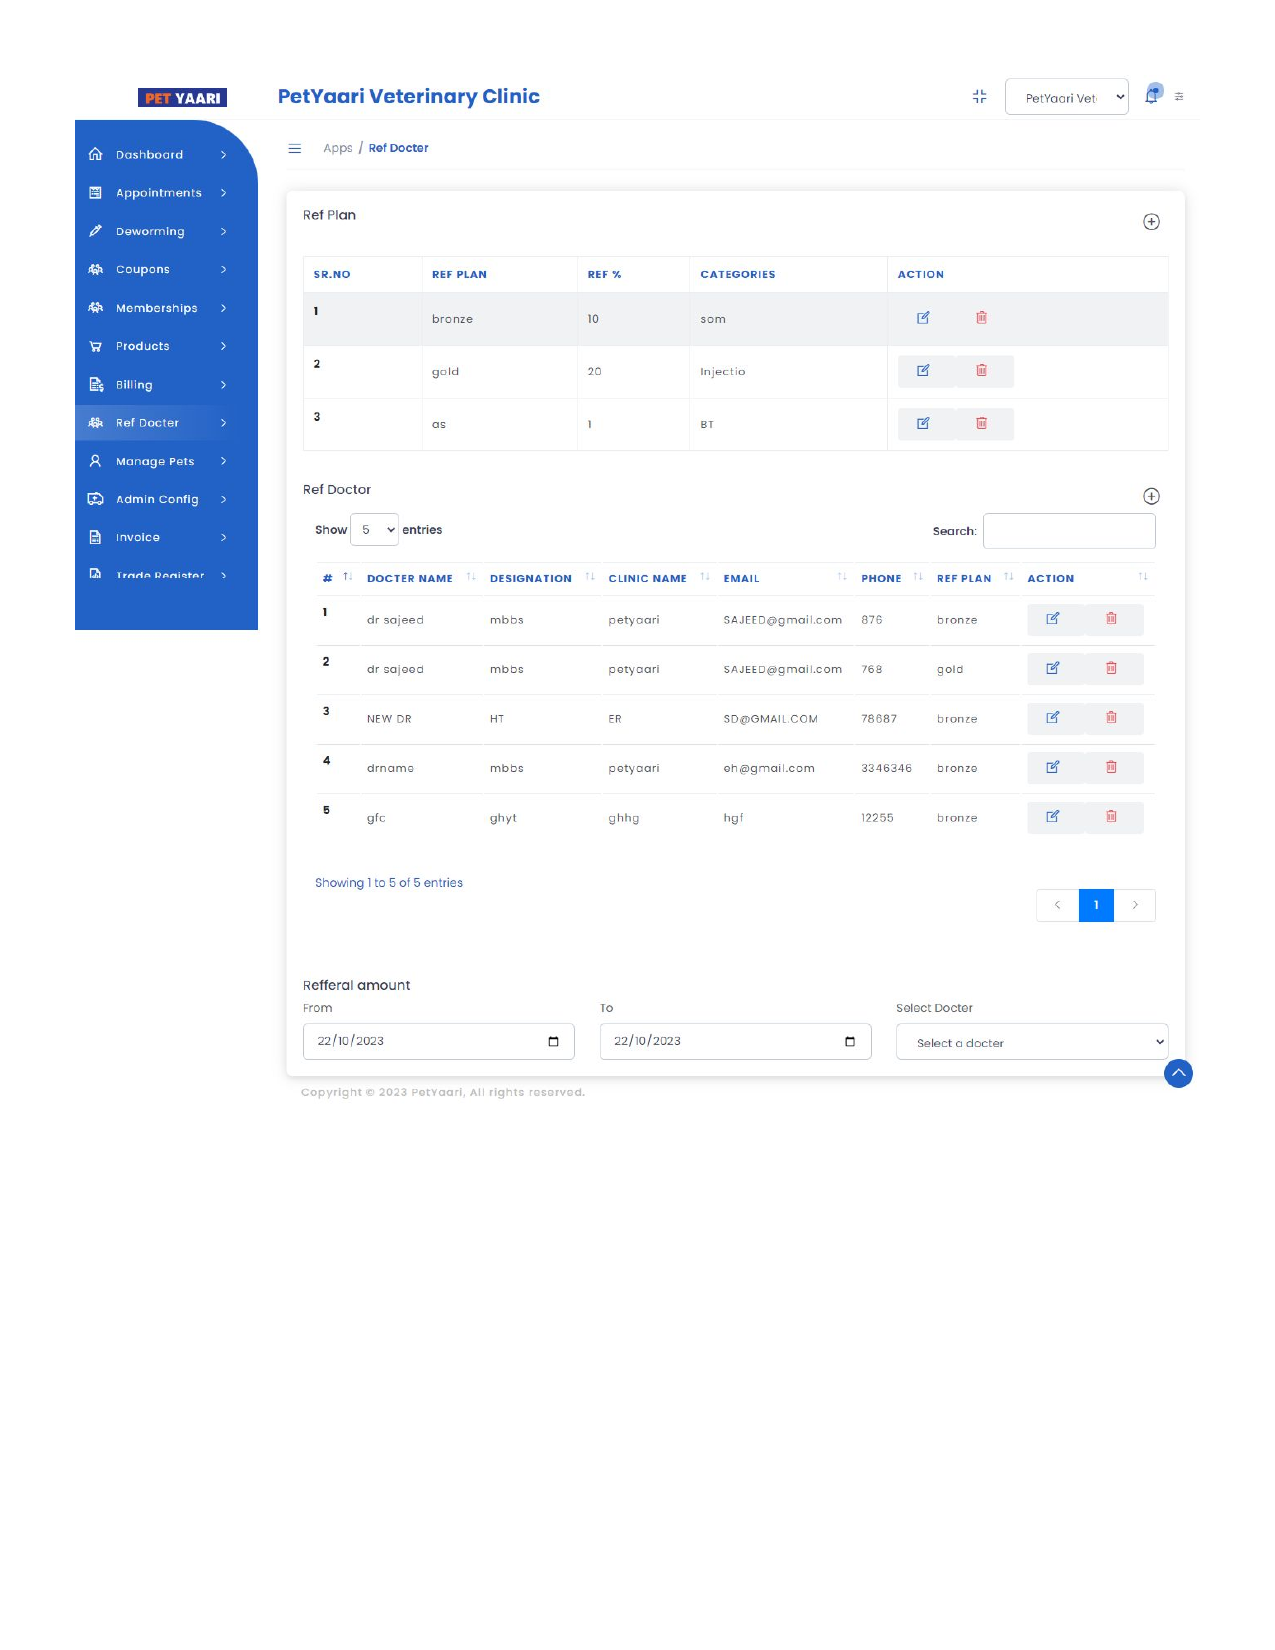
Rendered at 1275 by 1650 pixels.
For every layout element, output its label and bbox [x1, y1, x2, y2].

picture [75, 75, 1200, 1108]
